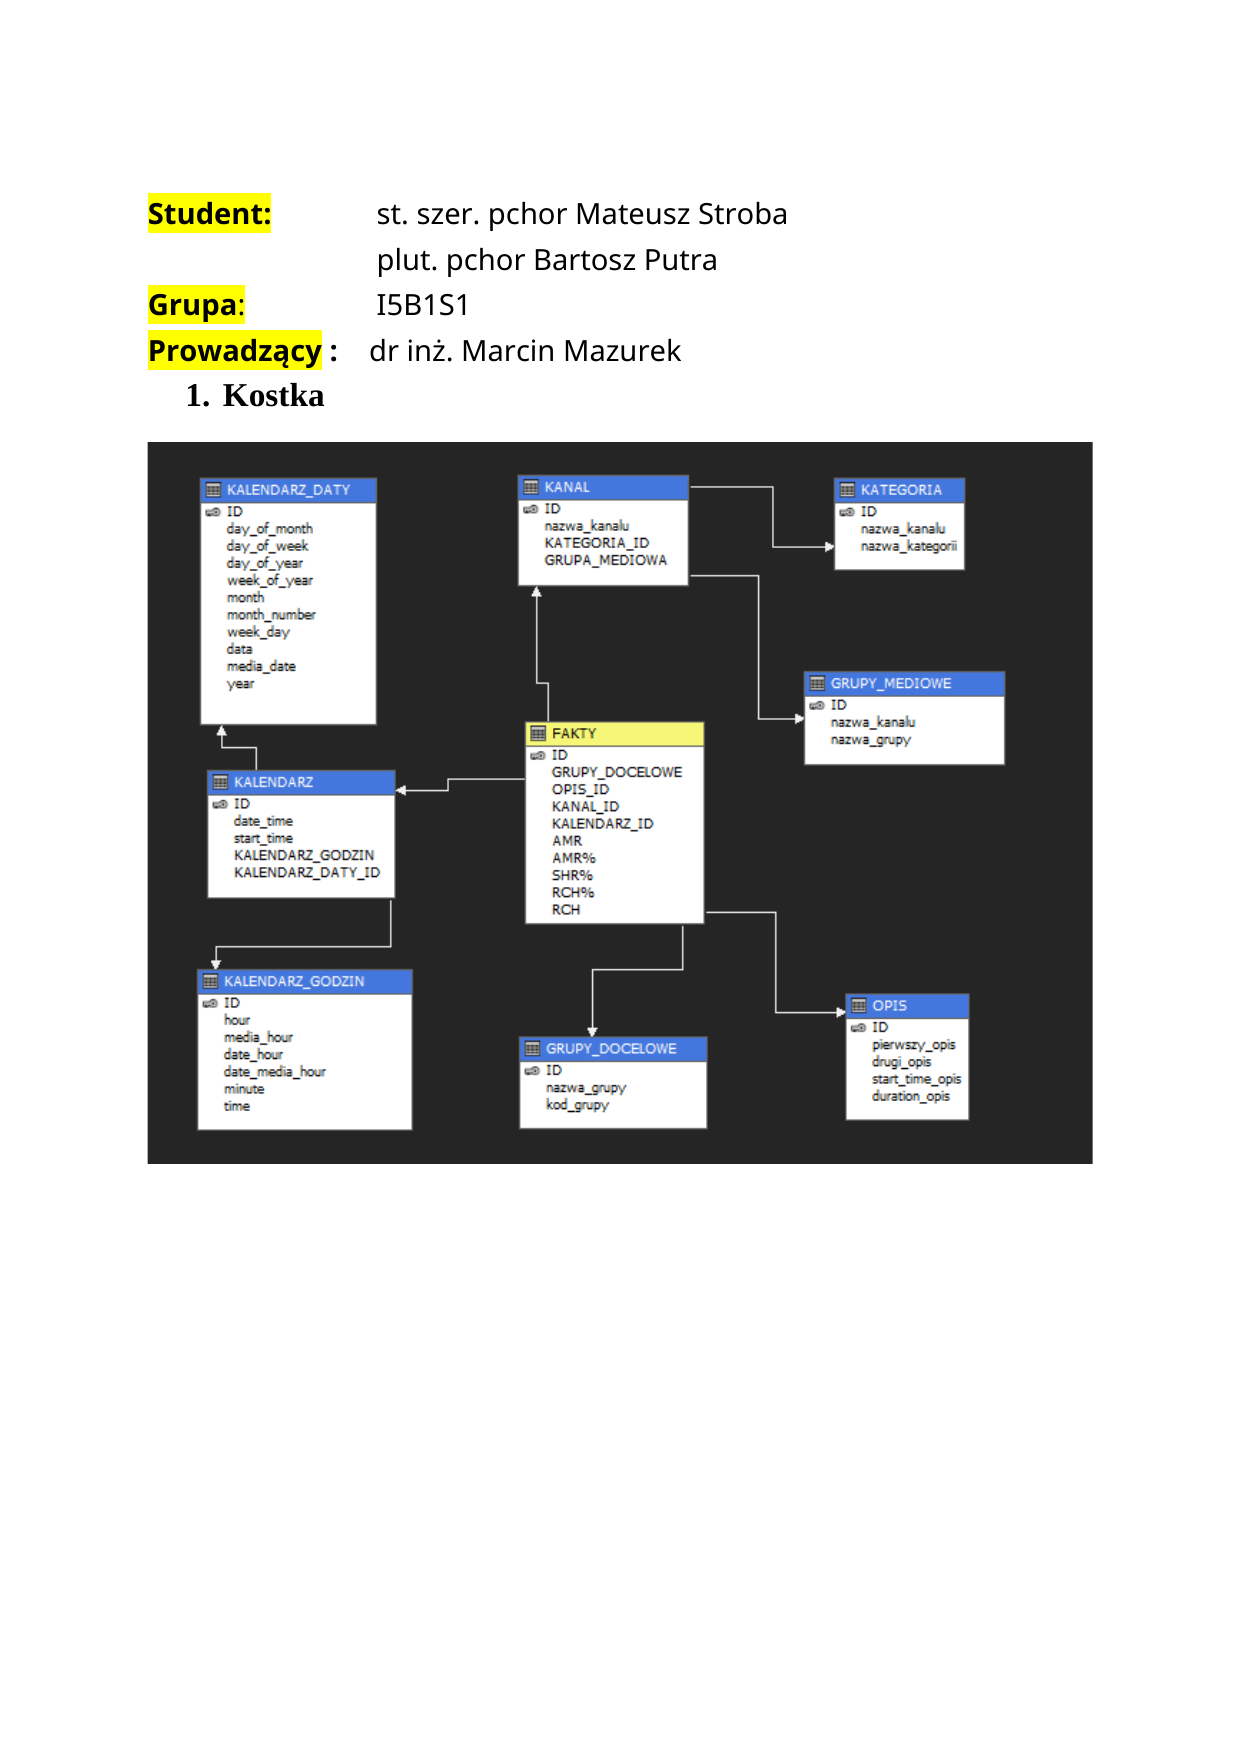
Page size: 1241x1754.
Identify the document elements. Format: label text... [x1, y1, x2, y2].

list Kostka [185, 376, 1093, 414]
text Prowadzący : dr inż. Marcin Mazurek [322, 330, 1093, 370]
picture [147, 442, 1093, 1164]
text Student: st. szer. pchor Mateusz Stroba plut. pchor Bartosz Putra Grupa: I5B1S1 [148, 193, 1093, 324]
